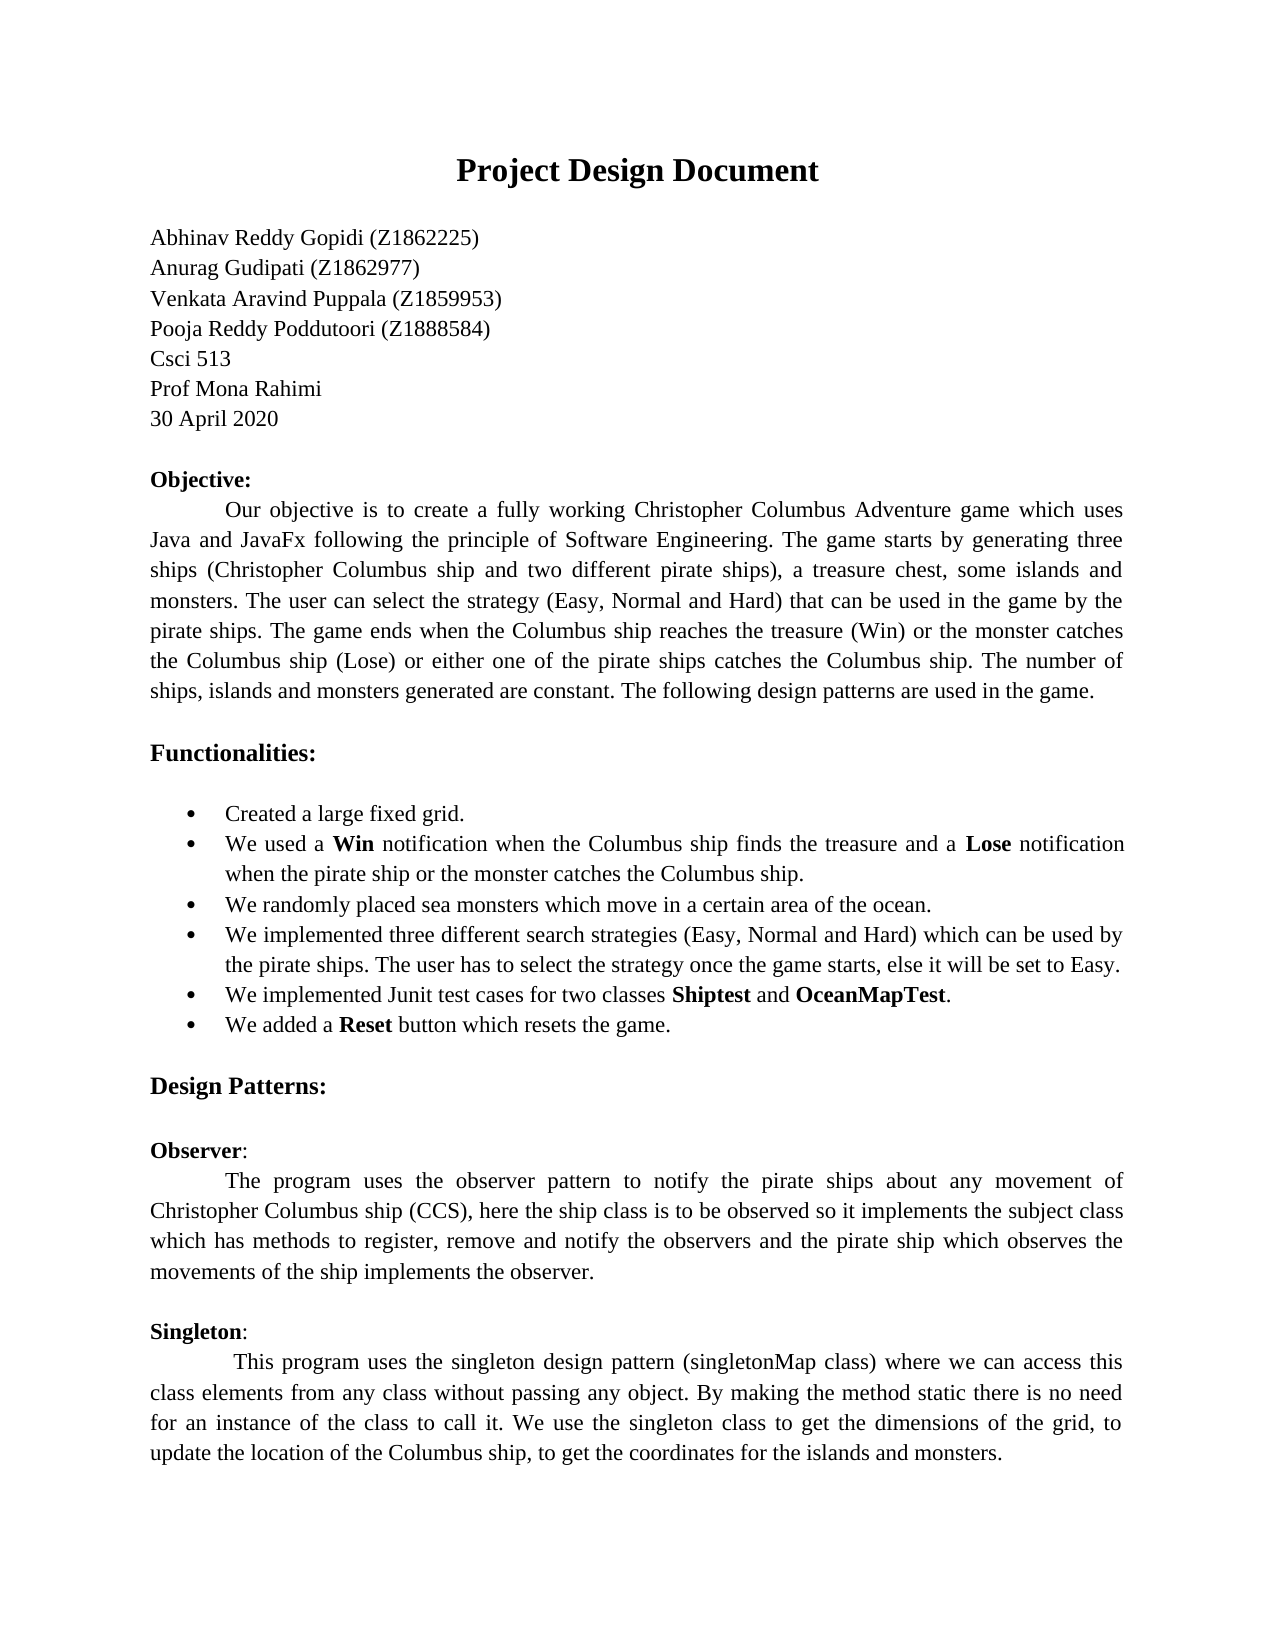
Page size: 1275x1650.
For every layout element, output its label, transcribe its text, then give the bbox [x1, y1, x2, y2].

text Csci 513 [150, 345, 1125, 371]
text This program uses the singleton design pattern (singletonMap class) where we can access this class elements from any class without passing any object. By making the method static there is no need for an instance of the class to call it. We use the singleton class to get the dimensions of the grid, to update the location of the Columbus ship, to get the coordinates for the islands and monsters. [150, 1348, 1125, 1465]
text The program uses the observer pattern to notify the pirate ships about any movement of Christopher Columbus ship (CCS), here the ship class is to be observed so it implements the subject class which has methods to register, remove and notify the observers and the pirate ship which observes the movements of the ship implements the observer. [150, 1167, 1125, 1284]
list We randomly placed sea monsters which move in a certain area of the ocean. [187, 891, 1125, 917]
text Project Design Document [150, 150, 1125, 188]
text Functionalities: [150, 738, 1125, 767]
text Singleton: [150, 1318, 1125, 1344]
text Prof Mona Rahimi [150, 375, 1125, 402]
text Venkata Aravind Puppala (Z1859953) [150, 285, 1125, 311]
text Our objective is to create a fully working Christopher Columbus Adventure game which uses Java and JavaFx following the principle of Software Engineering. The game starts by generating three ships (Christopher Columbus ship and two different pirate ships), a treasure chest, some islands and monsters. The user can select the strategy (Easy, Normal and Hard) that can be used in the game by the pirate ships. The game ends when the Columbus ship reaches the treasure (Win) or the monster catches the Columbus ship (Lose) or either one of the pirate ships catches the Columbus ship. The number of ships, islands and monsters generated are constant. The following design patterns are used in the game. [150, 496, 1125, 704]
list We implemented three different search strategies (Easy, Normal and Hard) which can be used by the pirate ships. The user has to select the strategy once the game starts, else it will be set to Easy. [187, 921, 1125, 977]
list Created a large fixed grid. [187, 800, 1125, 826]
text Observer: [150, 1137, 1125, 1163]
text Pooja Reddy Poddutoori (Z1888584) [150, 315, 1125, 341]
list We used a Win notification when the Columbus ship finds the treasure and a Lose notification when the pirate ship or the monster catches the Columbus ship. [187, 830, 1125, 887]
list We added a Reset button which resets the game. [187, 1011, 1125, 1038]
text Design Patterns: [150, 1071, 1125, 1099]
text Anurag Gudipati (Z1862977) [150, 254, 1125, 281]
text 30 April 2020 [150, 406, 1125, 432]
text Objective: [150, 466, 1125, 492]
list We implemented Junit test cases for two classes Shiptest and OceanMapTest. [187, 981, 1125, 1008]
text Abhinav Reddy Gopidi (Z1862225) [150, 224, 1125, 251]
